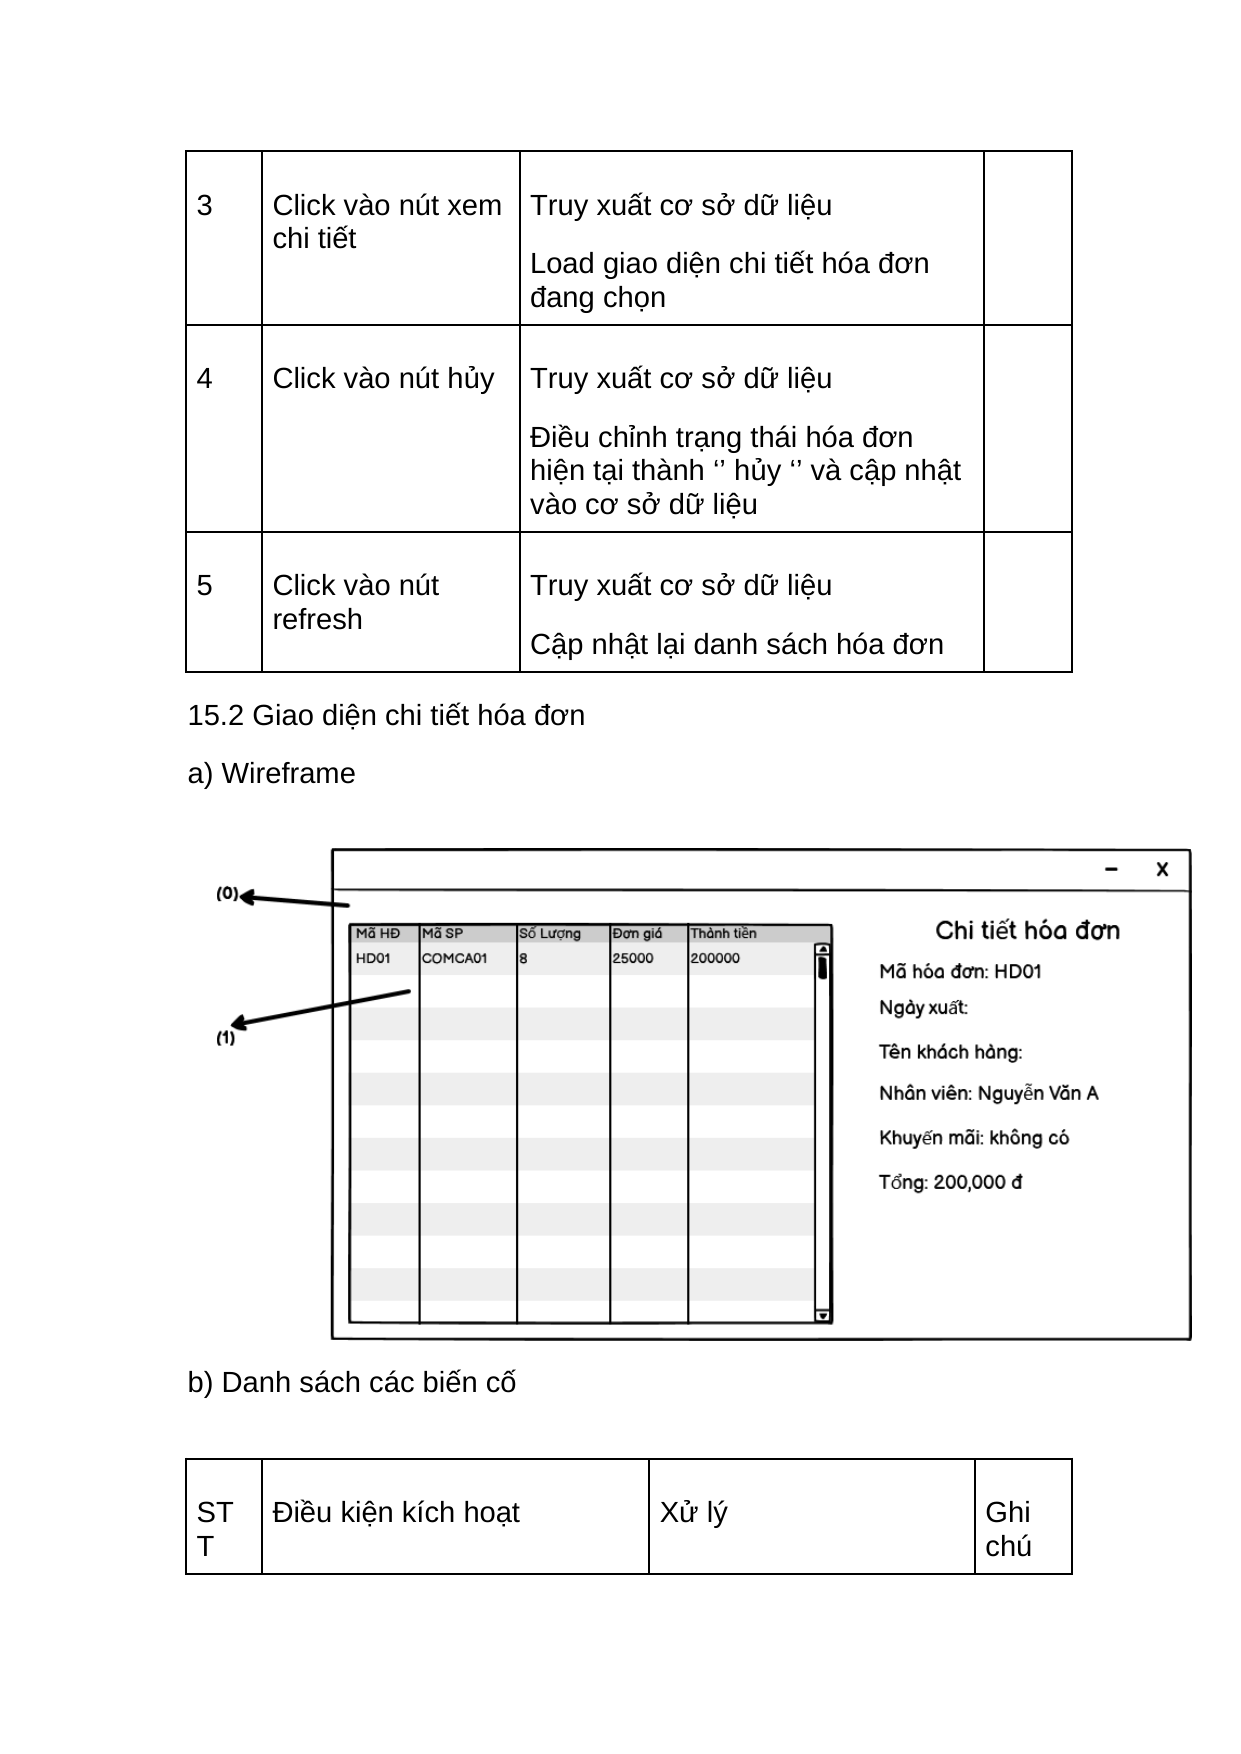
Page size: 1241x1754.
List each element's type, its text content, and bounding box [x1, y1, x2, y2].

table_header Xử lý [650, 1460, 974, 1573]
text a) Wireframe [187, 756, 1053, 790]
table_cell Click vào nút xem chi tiết [263, 152, 519, 323]
table_header STT [187, 1460, 261, 1573]
table_cell Truy xuất cơ sở dữ liệu Điều chỉnh trạng thái hóa đơn hiện tại thành ‘’ hủy ‘’ và cập nhật vào cơ sở dữ liệu [521, 326, 983, 531]
table_cell [985, 326, 1071, 531]
table_cell [985, 533, 1071, 671]
picture [217, 848, 1192, 1341]
table_cell Click vào nút refresh [263, 533, 519, 671]
table_cell [985, 152, 1071, 323]
table_cell Truy xuất cơ sở dữ liệu Load giao diện chi tiết hóa đơn đang chọn [521, 152, 983, 323]
table_cell 5 [187, 533, 261, 671]
table_header Điều kiện kích hoạt [263, 1460, 648, 1573]
table_cell Click vào nút hủy [263, 326, 519, 531]
table_cell 3 [187, 152, 261, 323]
table_cell Truy xuất cơ sở dữ liệu Cập nhật lại danh sách hóa đơn [521, 533, 983, 671]
table_header Ghi chú [976, 1460, 1071, 1573]
text b) Danh sách các biến cố [187, 1366, 1053, 1399]
table_cell 4 [187, 326, 261, 531]
text 15.2 Giao diện chi tiết hóa đơn [187, 698, 1053, 731]
